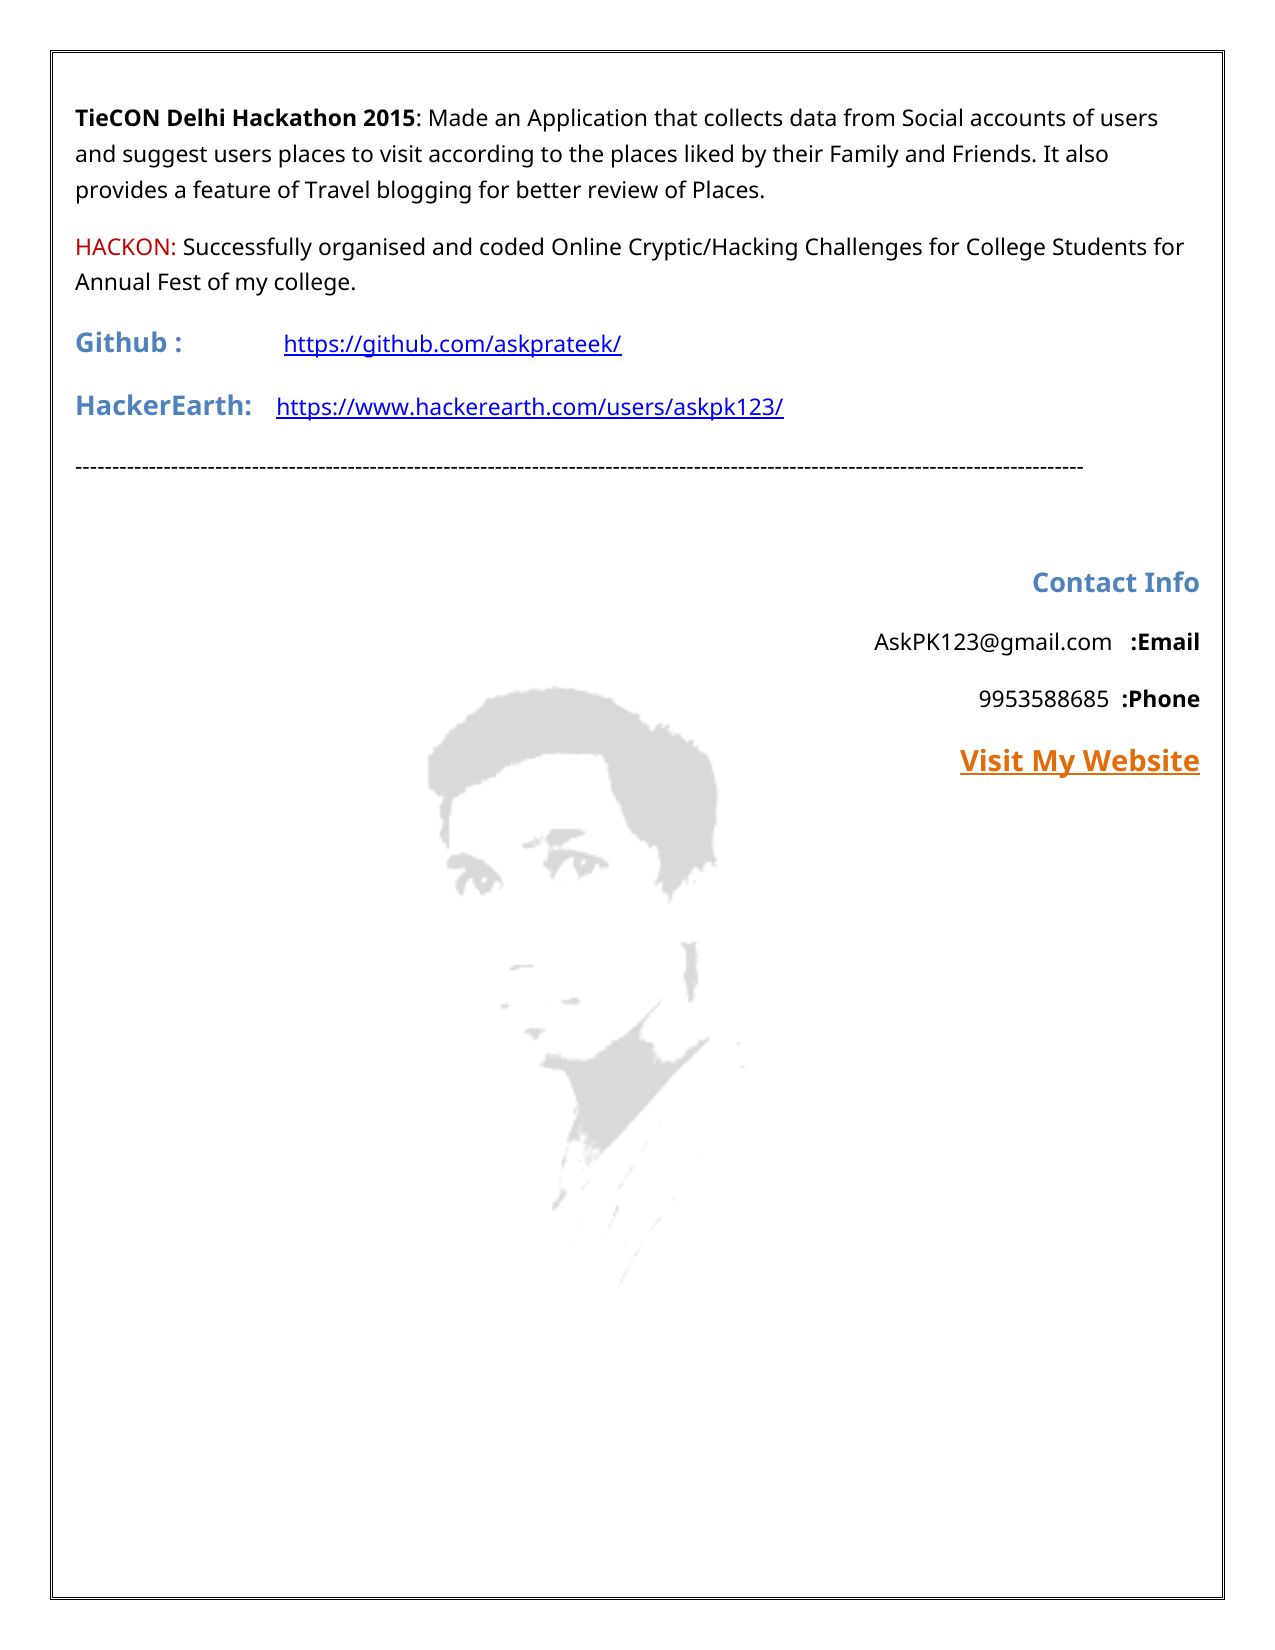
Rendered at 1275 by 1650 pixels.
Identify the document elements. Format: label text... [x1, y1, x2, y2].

text Visit My Website [75, 740, 1200, 779]
text HackerEarth: https://www.hackerearth.com/users/askpk123/ [75, 386, 1200, 423]
text TieCON Delhi Hackathon 2015: Made an Application that collects data from Social accounts of users and suggest users places to visit according to the places liked by their Family and Friends. It also provides a feature of Travel blogging for better review of Places. [75, 102, 1200, 205]
text Contact Info [75, 563, 1200, 600]
text ----------------------------------------------------------------------------------------------------------------------------------------- [75, 449, 1200, 481]
text 9953588685 :Phone [75, 683, 1200, 714]
text Github : https://github.com/askprateek/ [75, 323, 1200, 360]
text HACKON: Successfully organised and coded Online Cryptic/Hacking Challenges for College Students for Annual Fest of my college. [75, 230, 1200, 298]
text AskPK123@gmail.com :Email [75, 626, 1200, 658]
